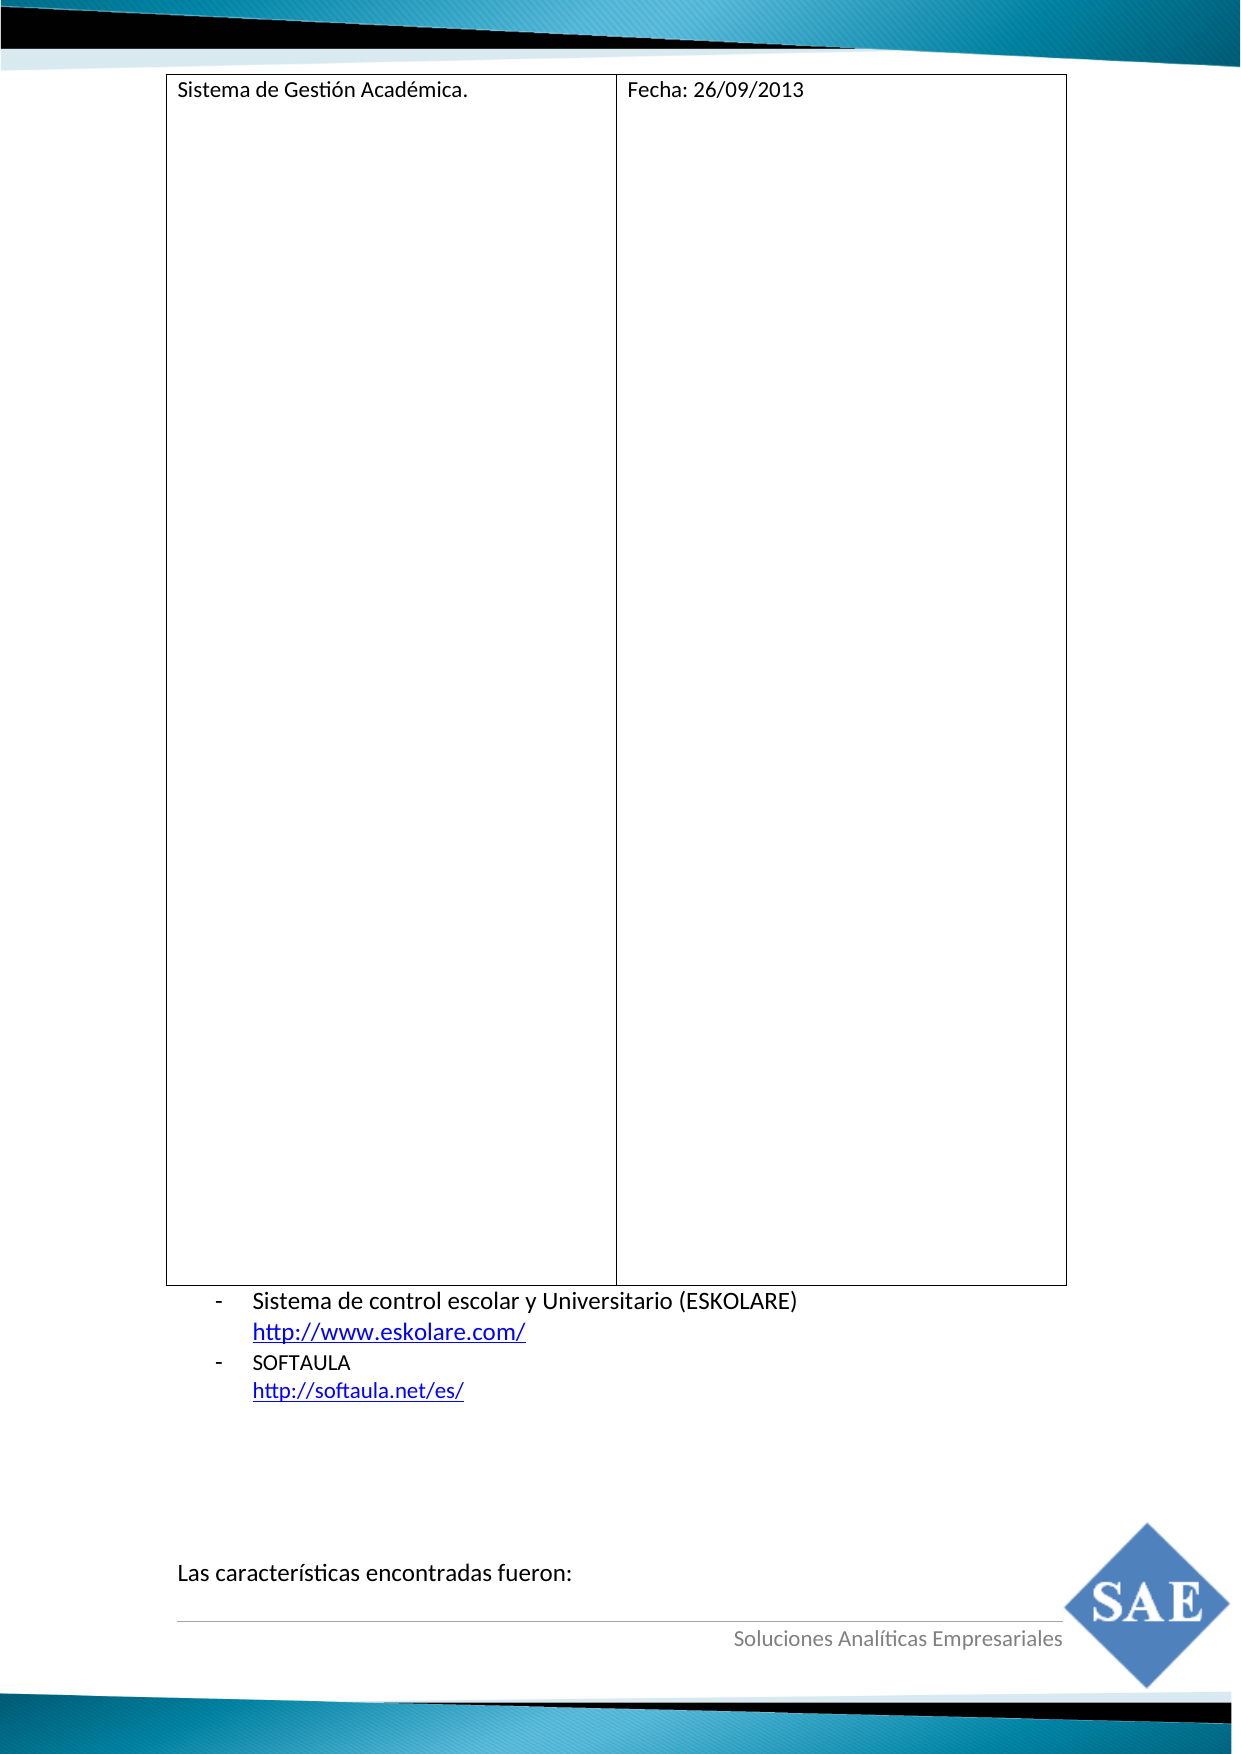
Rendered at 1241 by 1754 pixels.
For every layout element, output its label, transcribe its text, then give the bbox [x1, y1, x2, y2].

list Sistema de control escolar y Universitario (ESKOLARE) [215, 1286, 1063, 1316]
picture [0, 1518, 1232, 1754]
text Las características encontradas fueron: [177, 1557, 1063, 1588]
list http://softaula.net/es/ [252, 1377, 1063, 1405]
list http://www.eskolare.com/ [252, 1316, 1063, 1346]
list SOFTAULA [215, 1346, 1063, 1377]
picture [2, 0, 1241, 73]
